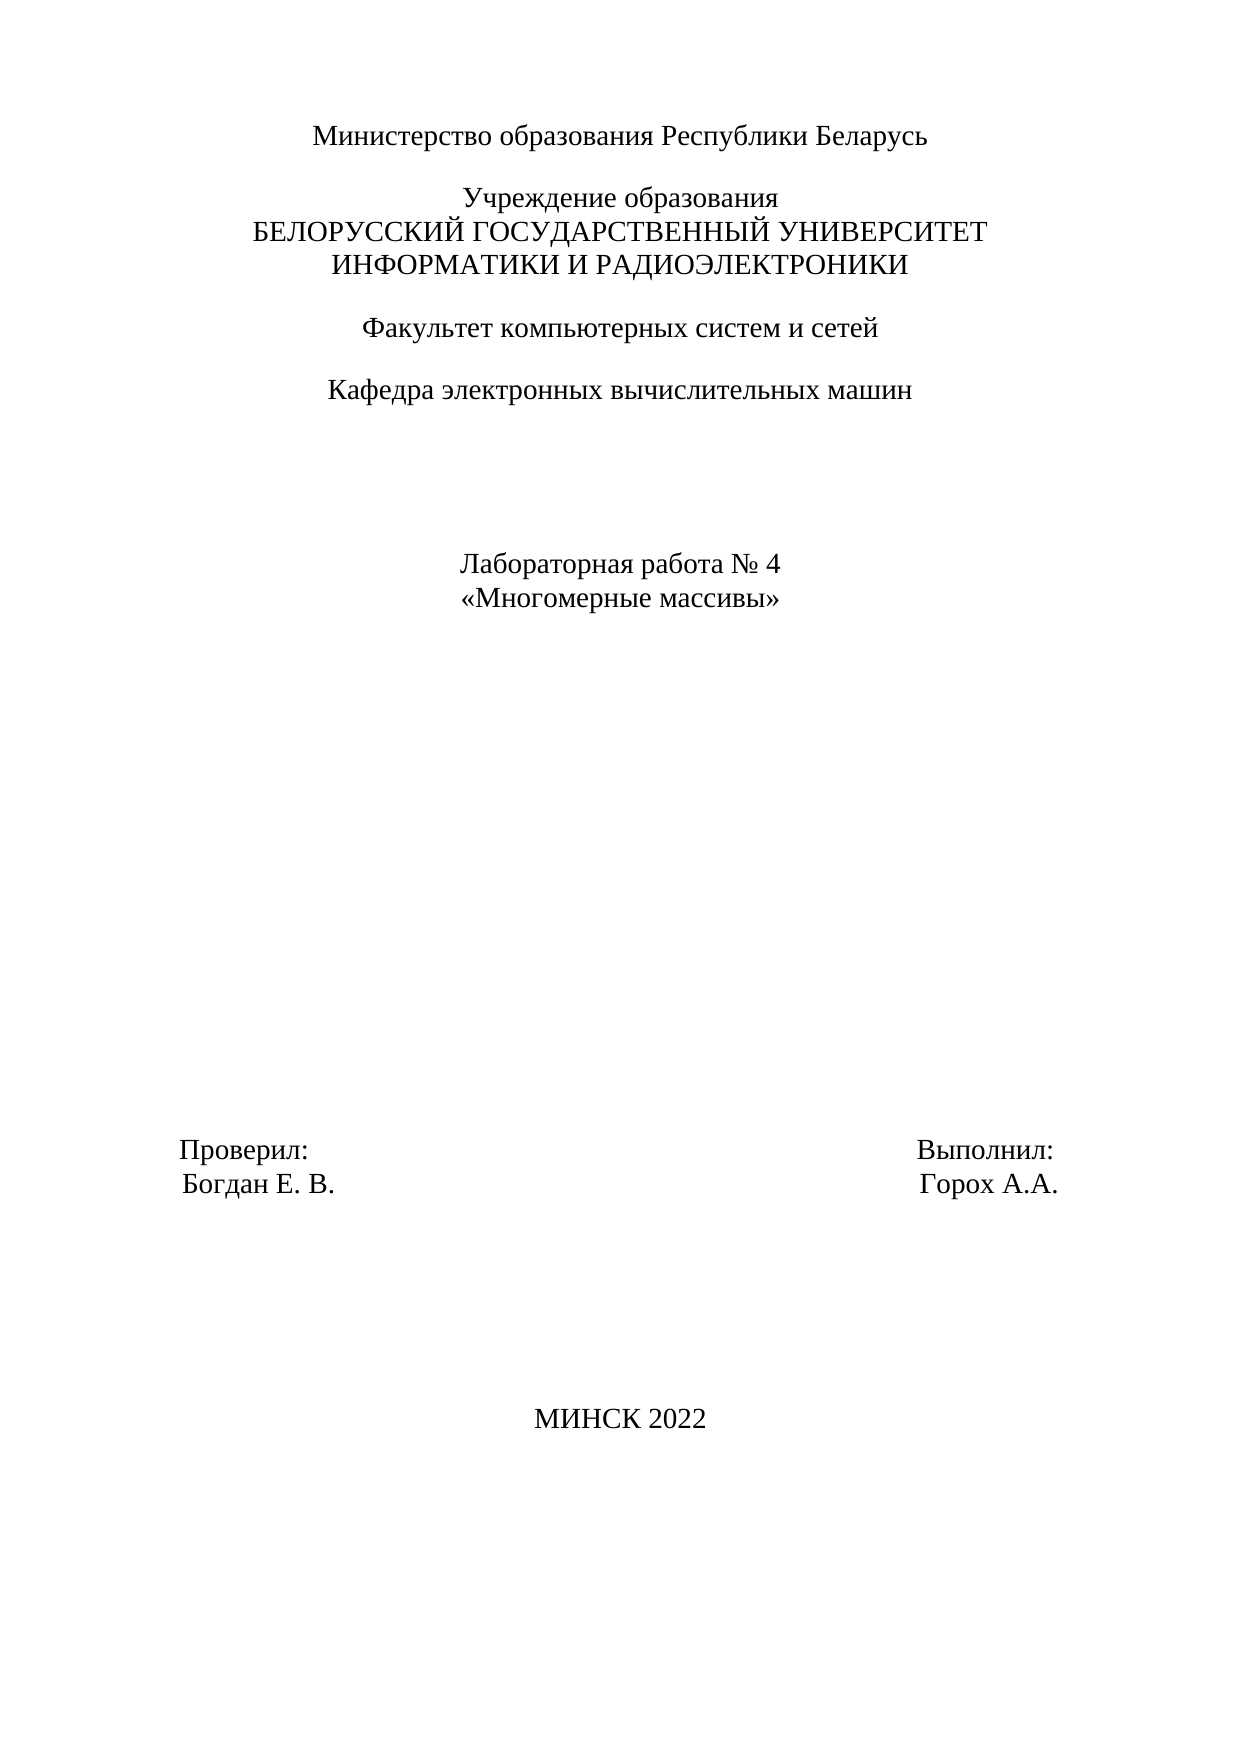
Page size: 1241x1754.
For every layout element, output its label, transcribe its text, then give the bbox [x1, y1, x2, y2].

text МИНСК 2022 [89, 1402, 1152, 1435]
text БЕЛОРУССКИЙ ГОСУДАРСТВЕННЫЙ УНИВЕРСИТЕТ [89, 214, 1152, 247]
text Кафедра электронных вычислительных машин [89, 372, 1152, 406]
text «Многомерные массивы» [89, 580, 1152, 614]
text Министерство образования Республики Беларусь [89, 118, 1152, 152]
text Проверил: Выполнил: Богдан Е. В. Горох А.А. [89, 1132, 1152, 1199]
text Факультет компьютерных систем и сетей [89, 310, 1152, 343]
text ИНФОРМАТИКИ И РАДИОЭЛЕКТРОНИКИ [89, 247, 1152, 281]
text Лабораторная работа № 4 [89, 547, 1152, 580]
text Учреждение образования [89, 180, 1152, 214]
